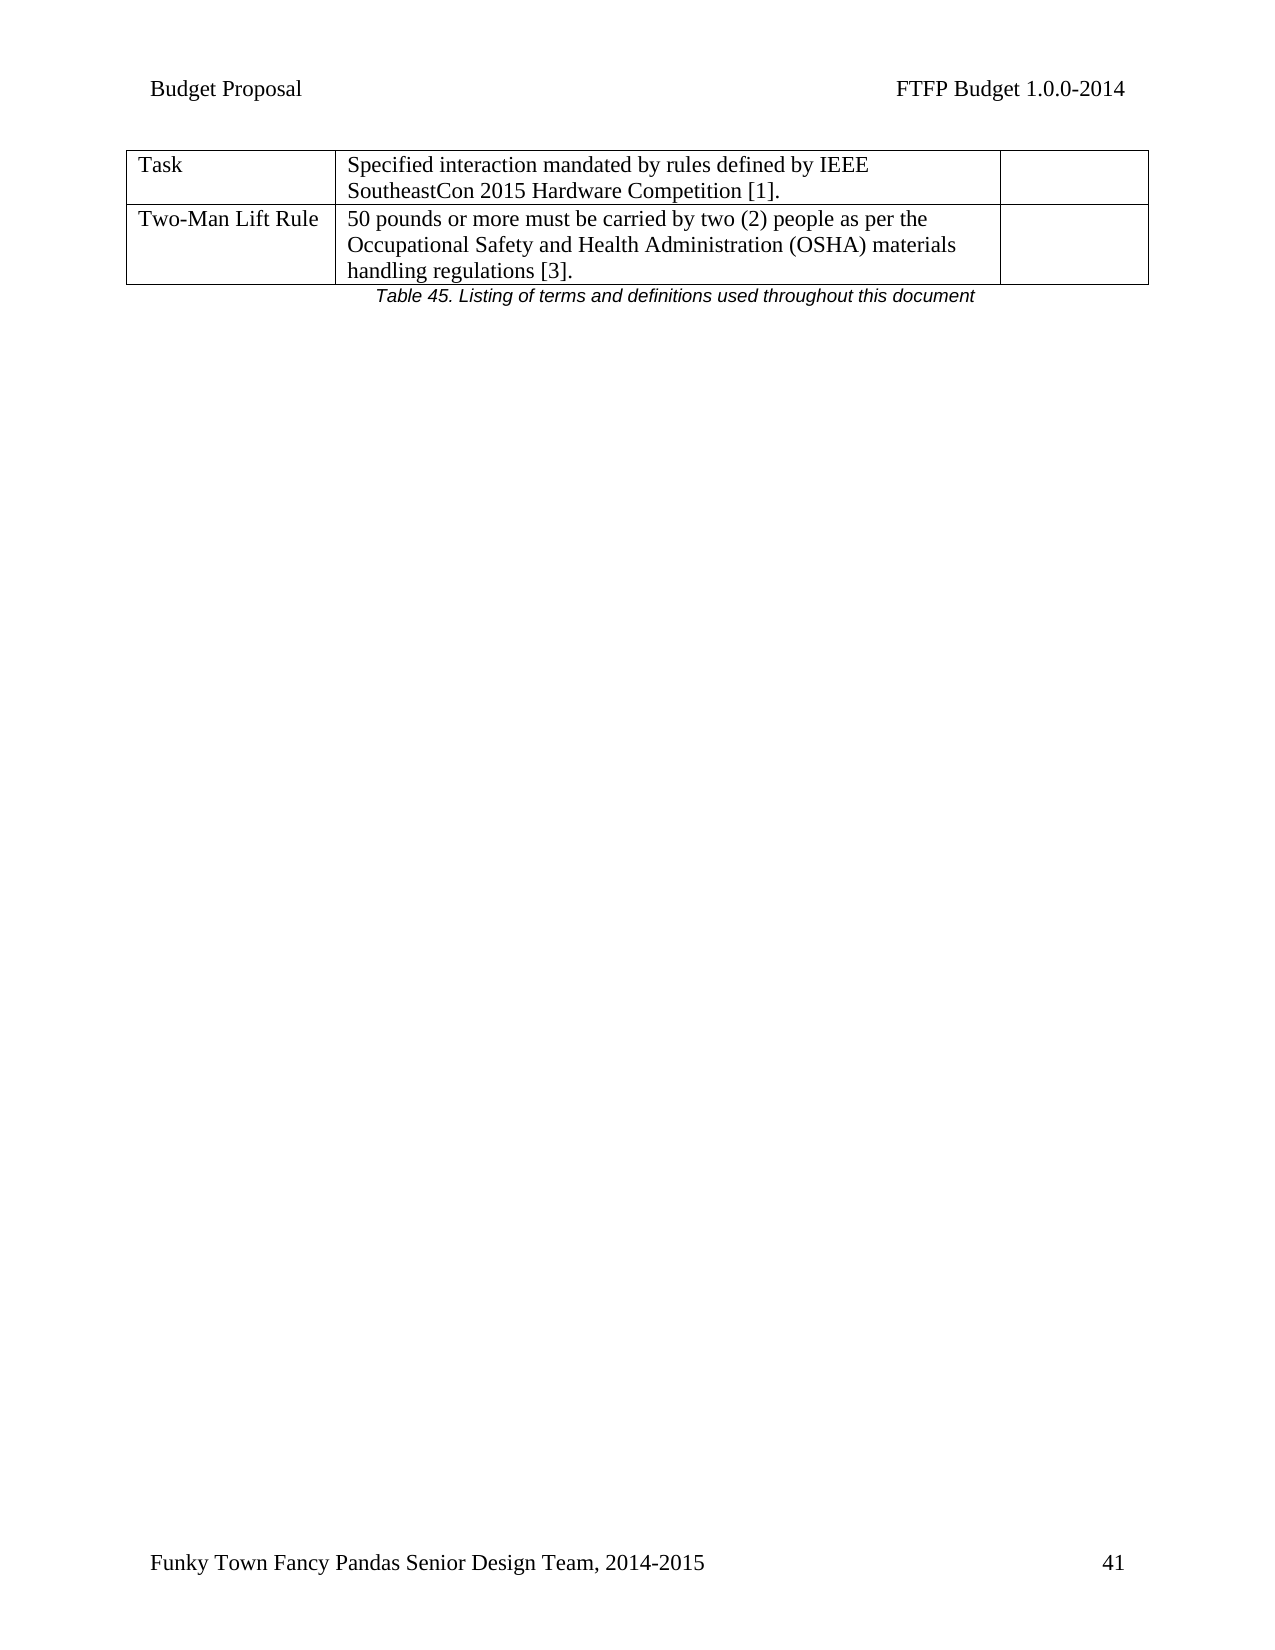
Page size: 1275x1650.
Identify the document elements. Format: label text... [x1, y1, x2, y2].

table_cell 50 pounds or more must be carried by two (2) people as per the Occupational Safety and Health Administration (OSHA) materials handling regulations [3]. [336, 205, 1000, 284]
table_cell Two-Man Lift Rule [127, 205, 335, 284]
table_cell [1001, 205, 1148, 284]
table_cell [1001, 151, 1148, 204]
table_cell Task [127, 151, 335, 204]
table_cell Specified interaction mandated by rules defined by IEEE SoutheastCon 2015 Hardware Competition [1]. [336, 151, 1000, 204]
